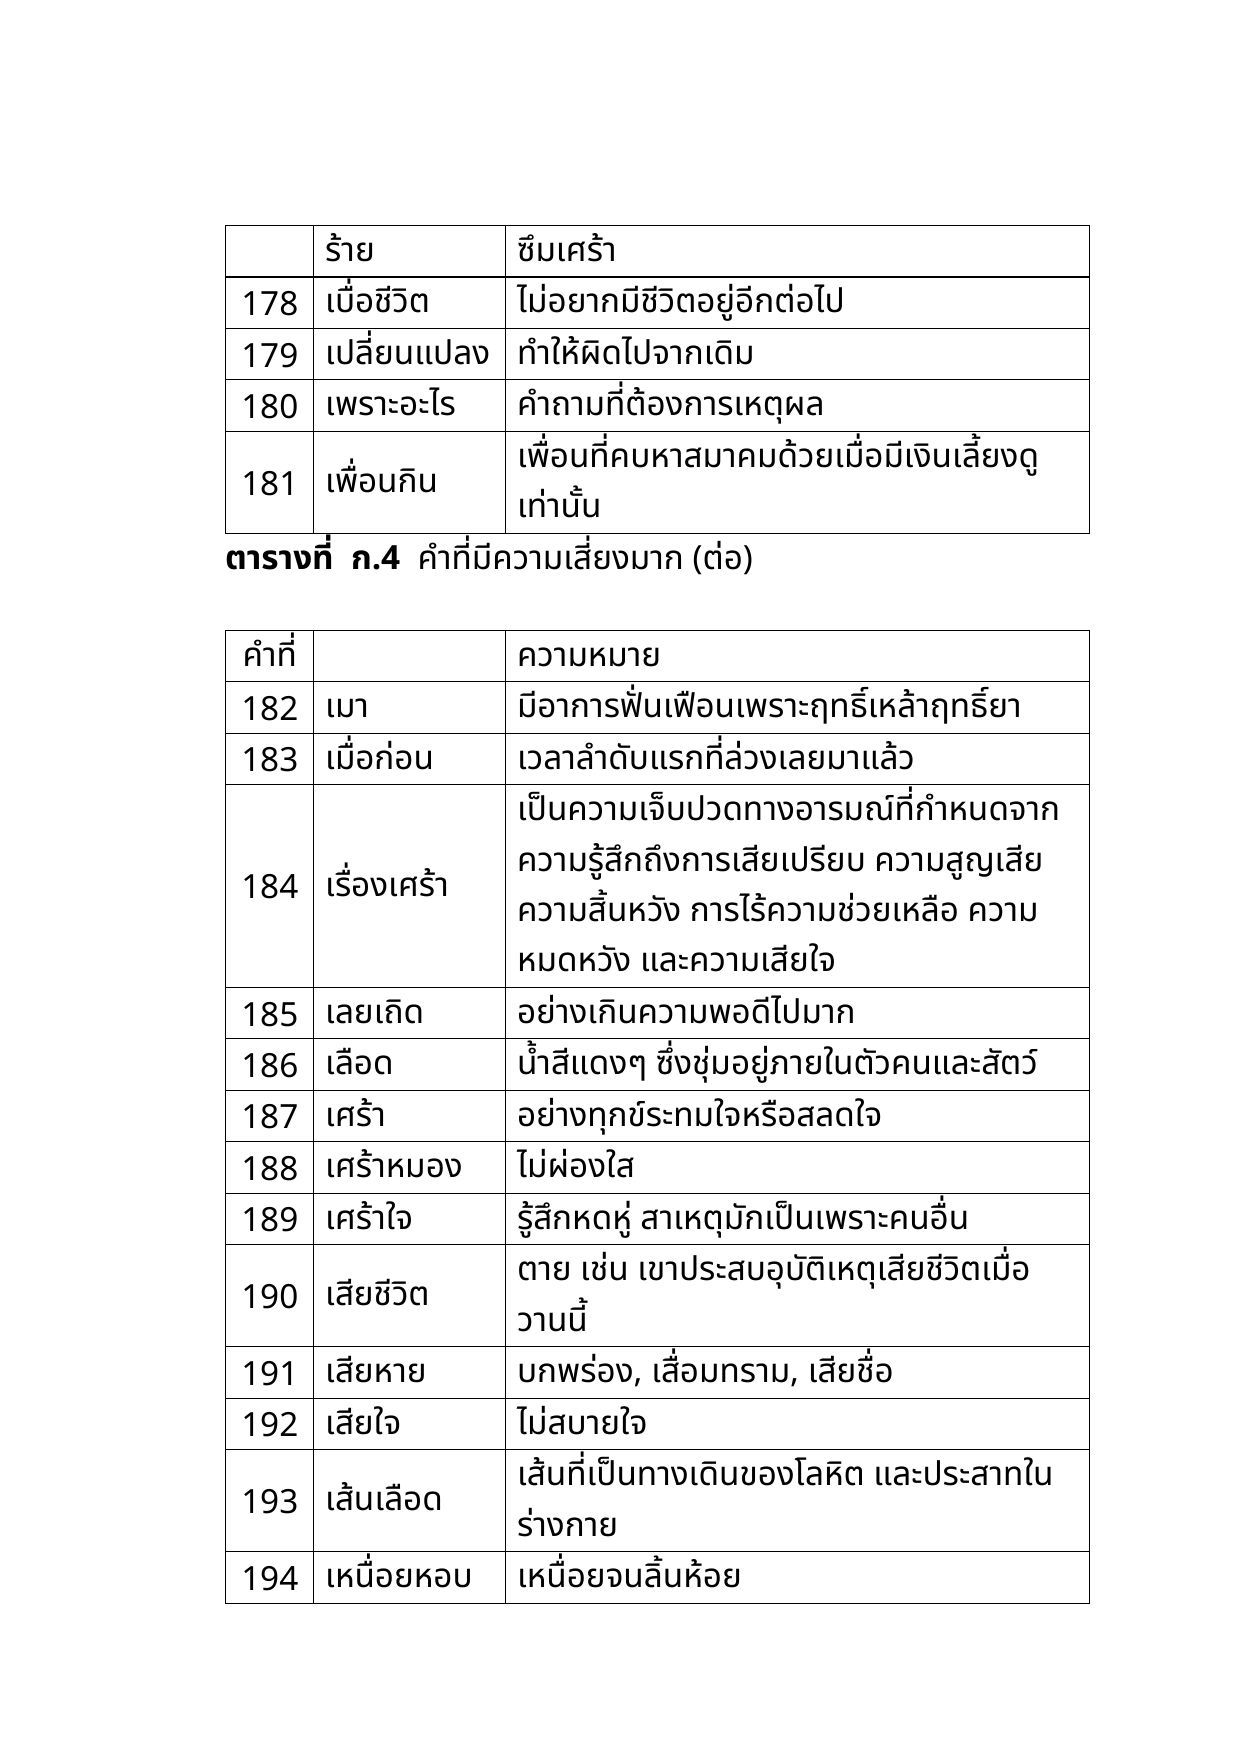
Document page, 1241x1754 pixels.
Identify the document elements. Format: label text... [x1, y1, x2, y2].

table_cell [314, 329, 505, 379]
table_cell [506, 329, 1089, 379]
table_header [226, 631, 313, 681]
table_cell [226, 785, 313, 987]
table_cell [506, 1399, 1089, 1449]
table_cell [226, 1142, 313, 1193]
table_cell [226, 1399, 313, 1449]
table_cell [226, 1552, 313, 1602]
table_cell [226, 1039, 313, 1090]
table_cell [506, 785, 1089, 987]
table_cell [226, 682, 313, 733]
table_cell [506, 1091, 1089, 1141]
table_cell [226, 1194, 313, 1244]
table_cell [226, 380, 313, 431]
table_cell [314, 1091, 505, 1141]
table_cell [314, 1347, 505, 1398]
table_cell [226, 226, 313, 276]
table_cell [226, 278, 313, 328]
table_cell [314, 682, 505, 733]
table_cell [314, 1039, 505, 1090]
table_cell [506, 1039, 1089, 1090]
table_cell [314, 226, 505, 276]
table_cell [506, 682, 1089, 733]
text ตารางที่ ก.4 คำที่มีความเสี่ยงมาก (ต่อ) [225, 534, 1090, 584]
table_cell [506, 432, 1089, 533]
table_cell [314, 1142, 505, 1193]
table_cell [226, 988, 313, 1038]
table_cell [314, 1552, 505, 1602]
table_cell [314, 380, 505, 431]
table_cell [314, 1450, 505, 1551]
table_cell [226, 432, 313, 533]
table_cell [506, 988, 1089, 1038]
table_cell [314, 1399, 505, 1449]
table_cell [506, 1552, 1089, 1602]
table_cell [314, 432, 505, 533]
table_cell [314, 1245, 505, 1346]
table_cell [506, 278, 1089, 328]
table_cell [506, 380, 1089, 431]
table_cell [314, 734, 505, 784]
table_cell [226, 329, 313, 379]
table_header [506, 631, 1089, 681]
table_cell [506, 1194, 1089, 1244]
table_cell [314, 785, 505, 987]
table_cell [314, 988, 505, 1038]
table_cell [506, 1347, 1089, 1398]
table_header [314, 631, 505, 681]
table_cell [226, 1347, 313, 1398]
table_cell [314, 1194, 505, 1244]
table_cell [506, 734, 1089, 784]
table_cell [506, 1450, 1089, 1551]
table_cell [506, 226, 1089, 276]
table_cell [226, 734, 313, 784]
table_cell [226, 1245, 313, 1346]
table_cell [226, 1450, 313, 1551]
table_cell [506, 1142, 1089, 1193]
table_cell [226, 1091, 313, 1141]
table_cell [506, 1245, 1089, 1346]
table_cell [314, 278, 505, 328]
